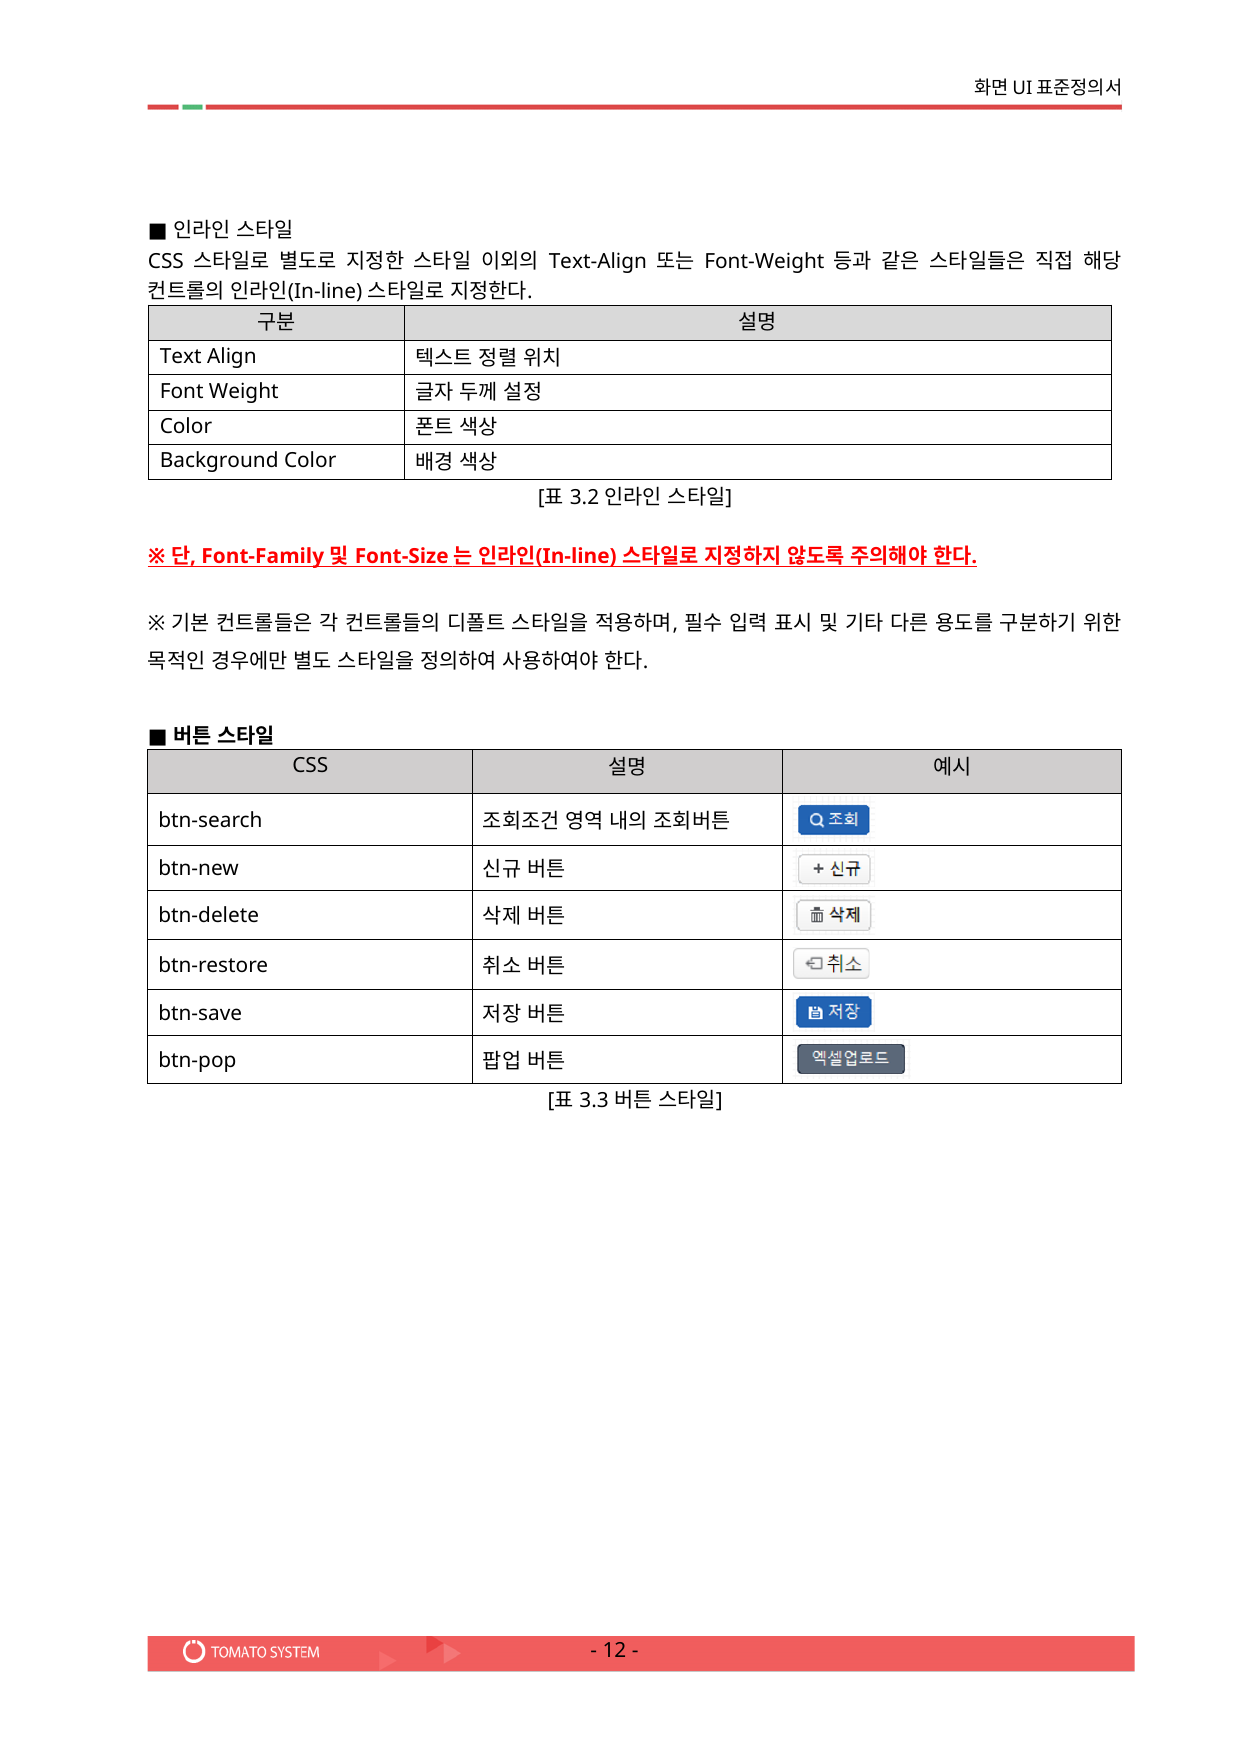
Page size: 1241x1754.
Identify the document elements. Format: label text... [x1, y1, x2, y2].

table_cell btn-restore [148, 940, 472, 988]
table_cell Background Color [149, 445, 404, 479]
table_header 예시 [783, 750, 1121, 793]
picture [147, 1636, 1135, 1672]
table_header 설명 [473, 750, 782, 793]
table_cell [783, 990, 1121, 1035]
text [표 3.3 버튼 스타일] [148, 1084, 1122, 1114]
table_cell Color [149, 411, 404, 444]
table_cell 취소 버튼 [473, 940, 782, 988]
table_cell 신규 버튼 [473, 846, 782, 890]
picture [792, 947, 870, 981]
text ■ 버튼 스타일 [148, 712, 1122, 749]
text CSS 스타일로 별도로 지정한 스타일 이외의 Text-Align 또는 Font-Weight 등과 같은 스타일들은 직접 해당 컨트롤의 인라인(In-line) 스타일로 지정한다. [148, 244, 1122, 304]
picture [792, 1039, 911, 1079]
table_cell [783, 846, 1121, 890]
table_cell [783, 1036, 1121, 1083]
text ■ 인라인 스타일 [148, 206, 1122, 244]
table_cell 삭제 버튼 [473, 891, 782, 939]
table_cell btn-delete [148, 891, 472, 939]
table_header 설명 [405, 306, 1111, 340]
table_cell [783, 891, 1121, 939]
table_cell 저장 버튼 [473, 990, 782, 1035]
picture [147, 100, 1123, 112]
table_cell Font Weight [149, 375, 404, 409]
picture [792, 848, 876, 887]
table_cell 글자 두께 설정 [405, 375, 1111, 409]
text ※ 기본 컨트롤들은 각 컨트롤들의 디폴트 스타일을 적용하며, 필수 입력 표시 및 기타 다른 용도를 구분하기 위한 목적인 경우에만 별도 스타일을 정의하여 사용하여야 한다. [148, 599, 1122, 674]
table_cell 팝업 버튼 [473, 1036, 782, 1083]
table_header 구분 [149, 306, 404, 340]
text [표 3.2 인라인 스타일] [148, 480, 1122, 511]
table_cell 텍스트 정렬 위치 [405, 341, 1111, 374]
table_cell [783, 940, 1121, 988]
table_cell [783, 794, 1121, 845]
table_cell 조회조건 영역 내의 조회버튼 [473, 794, 782, 845]
table_cell btn-search [148, 794, 472, 845]
table_cell btn-save [148, 990, 472, 1035]
picture [792, 895, 876, 935]
table_cell btn-new [148, 846, 472, 890]
picture [792, 992, 876, 1032]
table_header CSS [148, 750, 472, 793]
table_cell 폰트 색상 [405, 411, 1111, 444]
table_cell Text Align [149, 341, 404, 374]
table_cell 배경 색상 [405, 445, 1111, 479]
text ※ 단, Font-Family 및 Font-Size는 인라인(In-line) 스타일로 지정하지 않도록 주의해야 한다. [148, 540, 1122, 570]
picture [792, 796, 876, 842]
table_cell btn-pop [148, 1036, 472, 1083]
